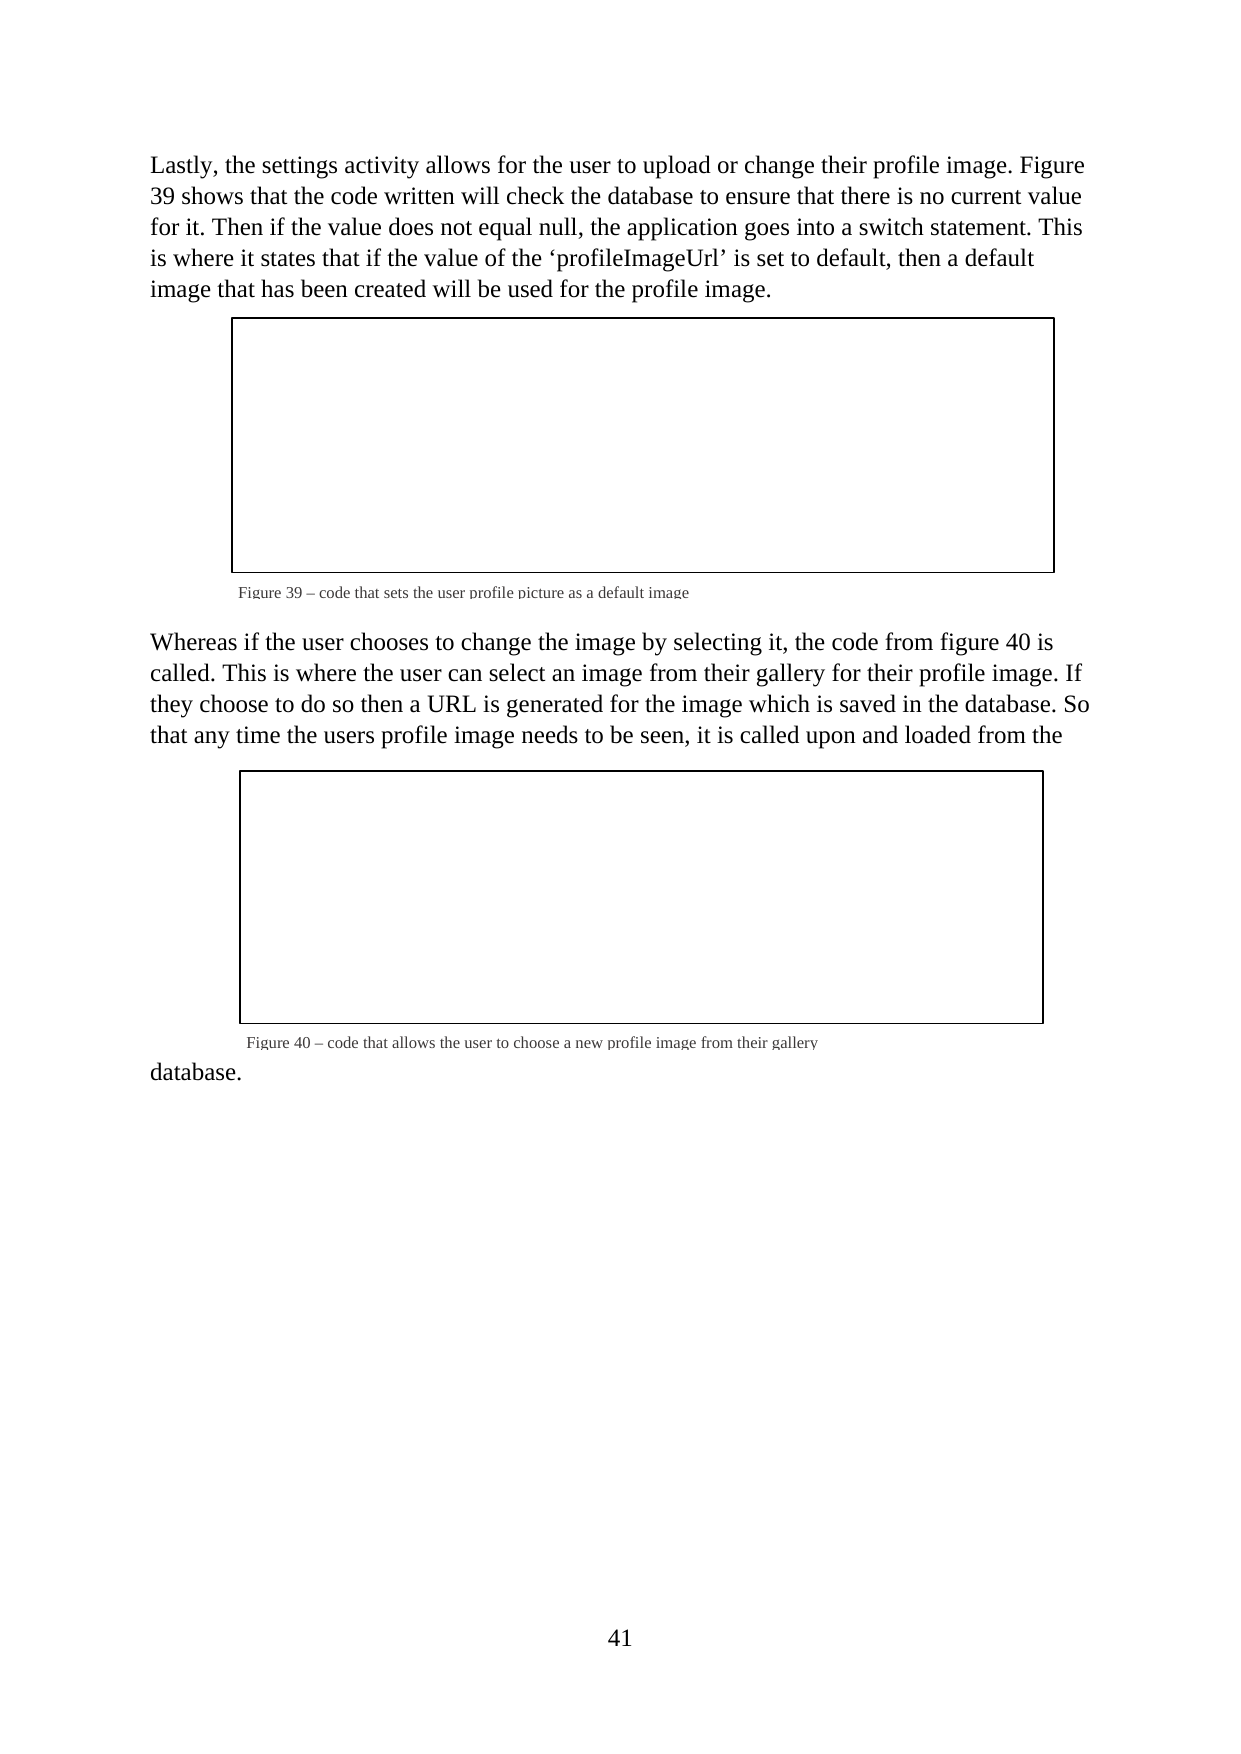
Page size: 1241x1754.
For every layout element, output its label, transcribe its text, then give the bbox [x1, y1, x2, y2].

text Whereas if the user chooses to change the image by selecting it, the code from figure 40 is called. This is where the user can select an image from their gallery for their profile image. If they choose to do so then a URL is generated for the image which is saved in the database. So that any time the users profile image needs to be seen, it is called upon and loaded from the database. [150, 322, 1090, 1085]
text Lastly, the settings activity allows for the user to upload or change their profile image. Figure 39 shows that the code written will check the database to ensure that there is no current value for it. Then if the value does not equal null, the application goes into a switch statement. This is where it states that if the value of the ‘profileImageUrl’ is set to default, then a default image that has been created will be used for the profile image. [150, 150, 1090, 303]
